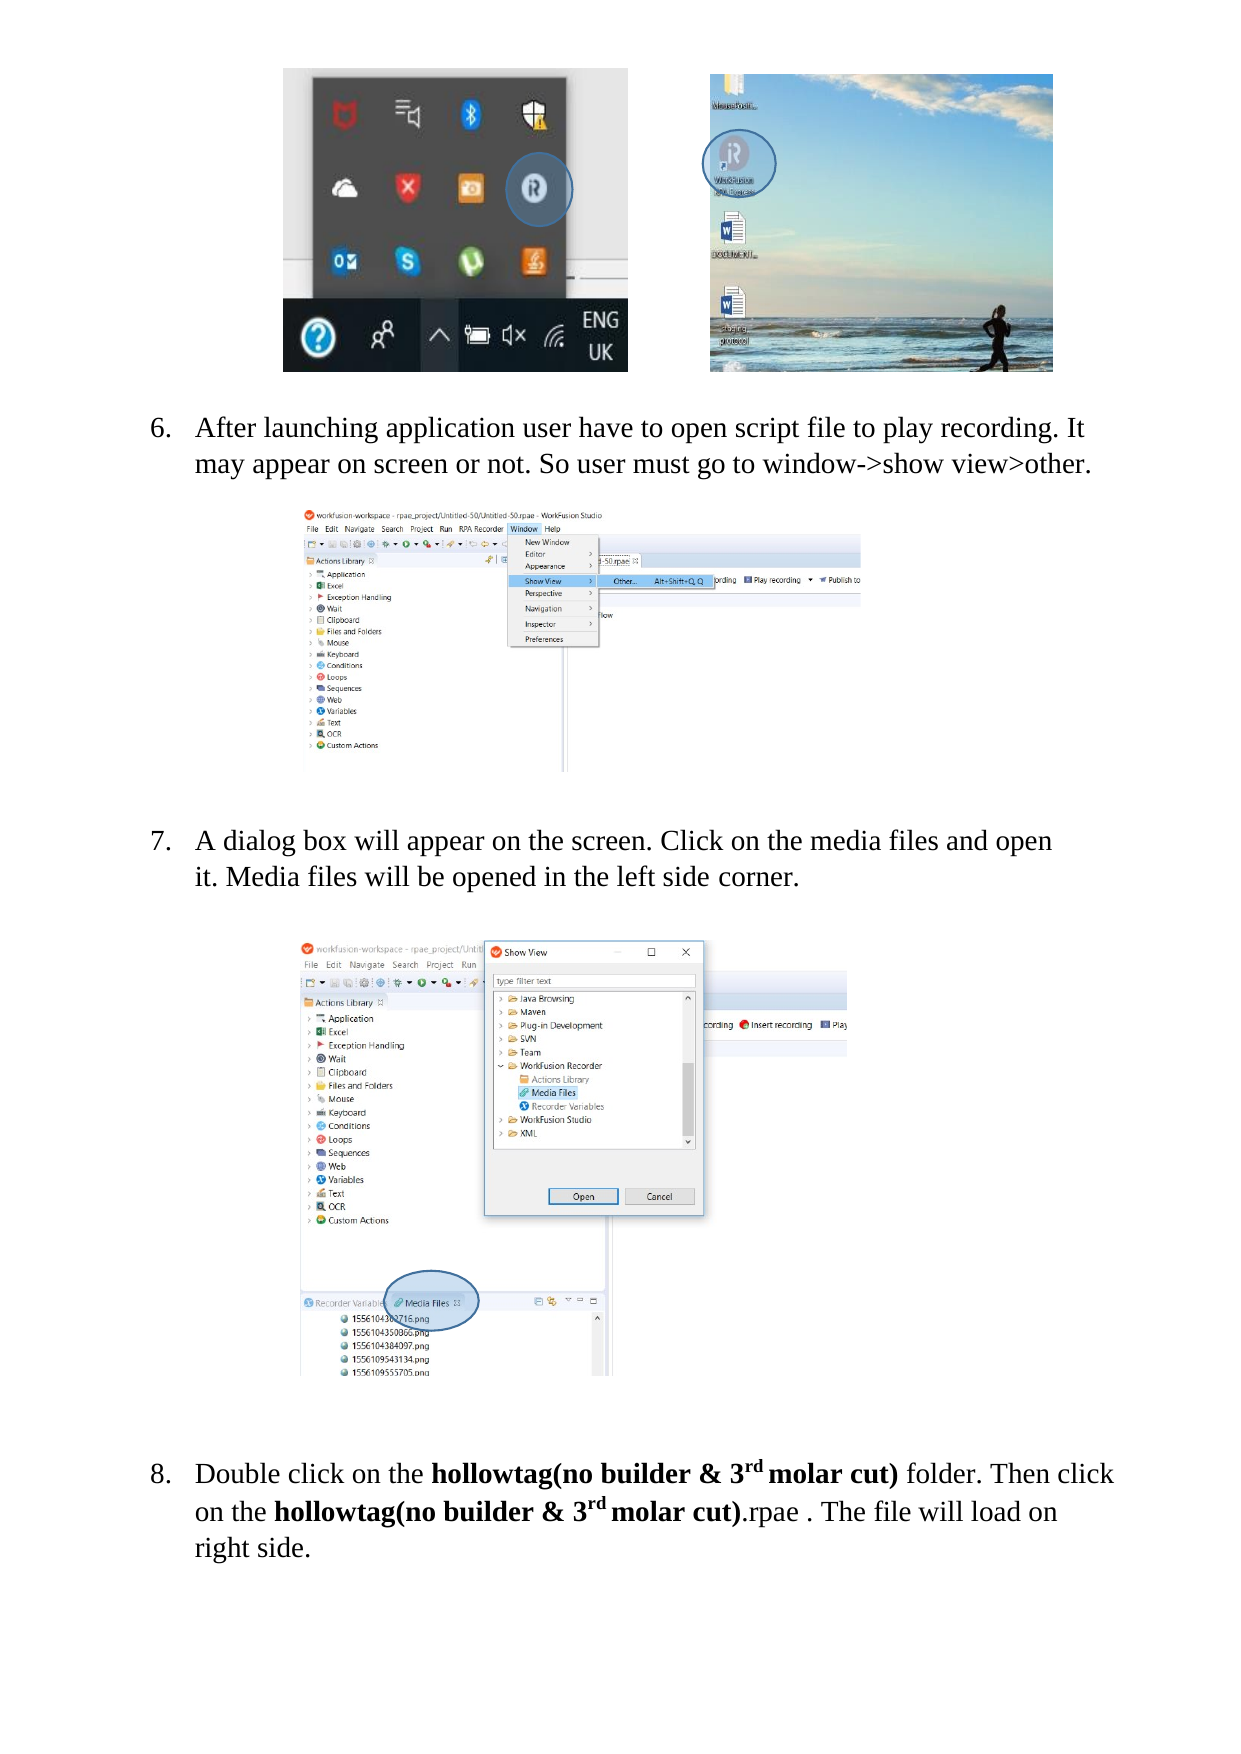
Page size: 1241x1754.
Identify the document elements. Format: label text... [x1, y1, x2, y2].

picture [283, 68, 628, 372]
list A dialog box will appear on the screen. Click on the media files and open it. Media files will be opened in the left side corner. [150, 823, 1083, 893]
picture [710, 74, 1053, 372]
picture [303, 510, 861, 772]
list After launching application user have to open script file to play recording. It may appear on screen or not. So user must go to window->show view>other. [150, 410, 1092, 479]
picture [300, 940, 847, 1376]
list Double click on the hollowtag(no builder & 3rd molar cut) folder. Then click on the hollowtag(no builder & 3rd molar cut).rpae . The file will load on right side. [150, 1454, 1117, 1563]
